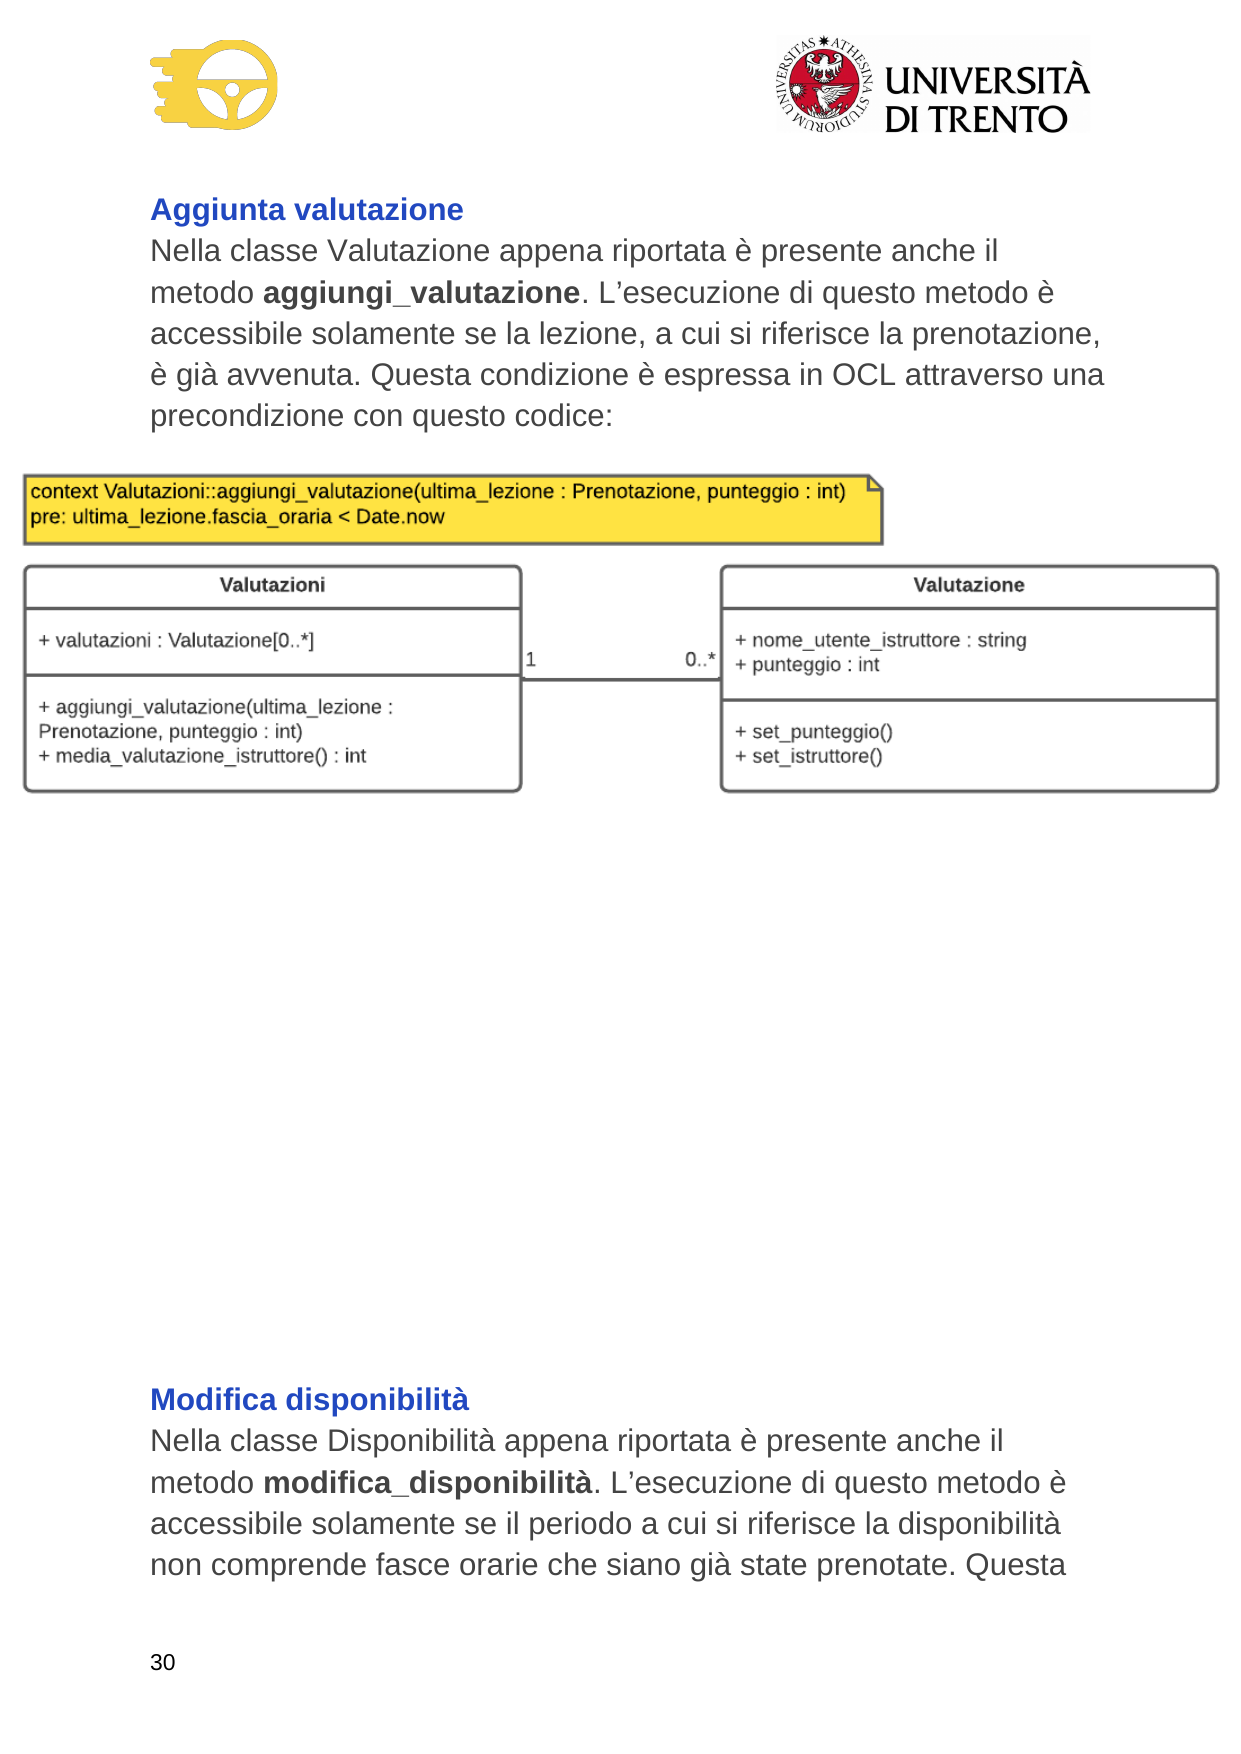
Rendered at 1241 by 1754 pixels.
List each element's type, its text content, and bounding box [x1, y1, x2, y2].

picture [776, 35, 1091, 133]
picture [0, 452, 1241, 816]
picture [150, 40, 278, 130]
text Nella classe Valutazione appena riportata è presente anche il metodo aggiungi_valutazione. L’esecuzione di questo metodo è accessibile solamente se la lezione, a cui si riferisce la prenotazione, è già avvenuta. Questa condizione è espressa in OCL attraverso una precondizione con questo codice: [150, 232, 1109, 433]
text Aggiunta valutazione [150, 191, 1090, 227]
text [150, 1422, 1109, 1582]
text Modifica disponibilità [150, 1381, 1090, 1417]
